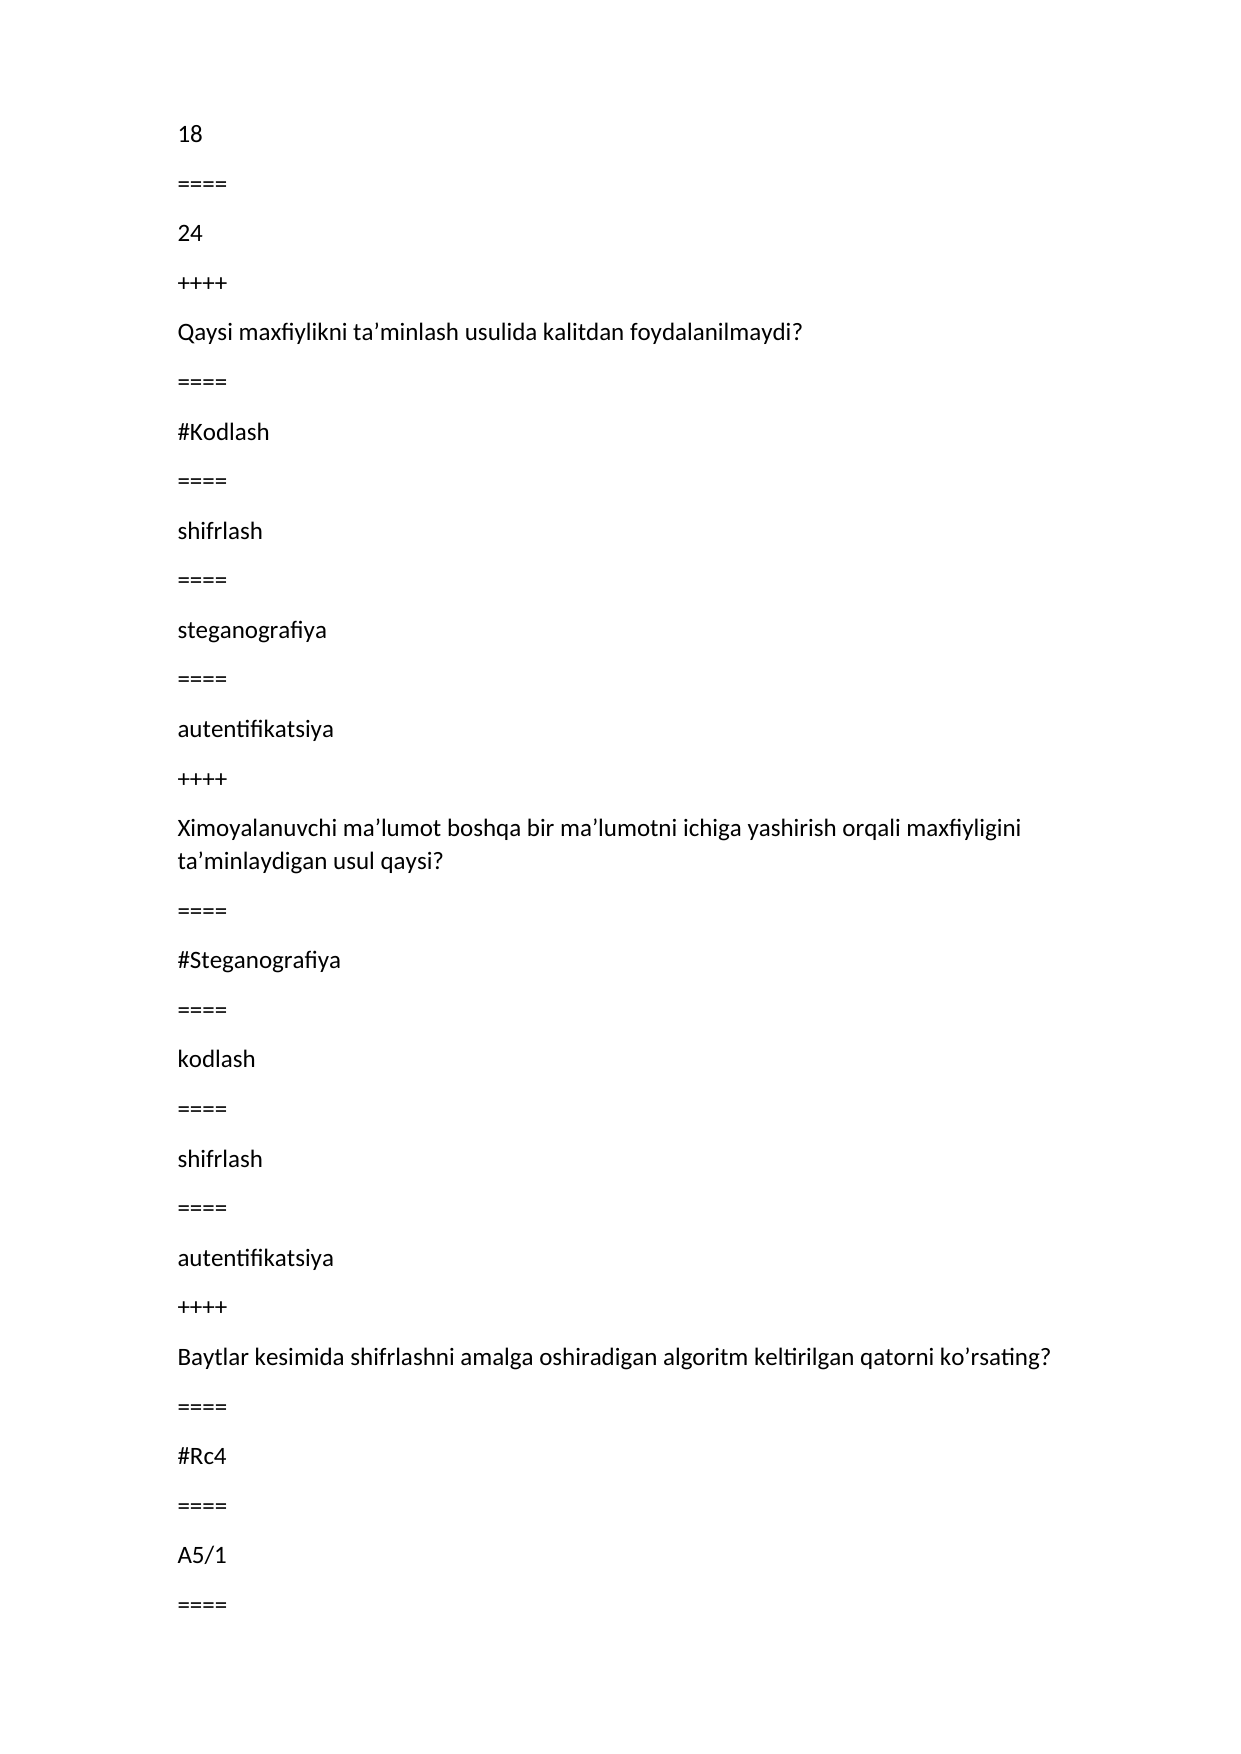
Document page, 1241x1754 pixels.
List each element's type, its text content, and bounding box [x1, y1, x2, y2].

text ==== [177, 1589, 1152, 1619]
text 24 [177, 217, 1152, 248]
text 18 [177, 118, 1152, 149]
text ==== [177, 1192, 1152, 1223]
text autentifikatsiya [177, 1242, 1152, 1272]
text shifrlash [177, 515, 1152, 545]
text ==== [177, 465, 1152, 496]
text Baytlar kesimida shifrlashni amalga oshiradigan algoritm keltirilgan qatorni ko’rsating? [177, 1341, 1152, 1372]
text steganografiya [177, 614, 1152, 644]
text ++++ [177, 267, 1152, 297]
text ==== [177, 994, 1152, 1024]
text ==== [177, 663, 1152, 694]
text Qaysi maxfiylikni ta’minlash usulida kalitdan foydalanilmaydi? [177, 316, 1152, 347]
text autentifikatsiya [177, 713, 1152, 744]
text ++++ [177, 1291, 1152, 1322]
text ++++ [177, 763, 1152, 793]
text kodlash [177, 1043, 1152, 1074]
text ==== [177, 895, 1152, 925]
text ==== [177, 366, 1152, 397]
text #Kodlash [177, 416, 1152, 446]
text Ximoyalanuvchi ma’lumot boshqa bir ma’lumotni ichiga yashirish orqali maxfiyligini ta’minlaydigan usul qaysi? [177, 812, 1152, 876]
text #Rc4 [177, 1440, 1152, 1471]
text ==== [177, 1490, 1152, 1520]
text ==== [177, 168, 1152, 198]
text ==== [177, 1391, 1152, 1421]
text shifrlash [177, 1143, 1152, 1173]
text ==== [177, 564, 1152, 595]
text ==== [177, 1093, 1152, 1124]
text A5/1 [177, 1539, 1152, 1570]
text #Steganografiya [177, 944, 1152, 975]
